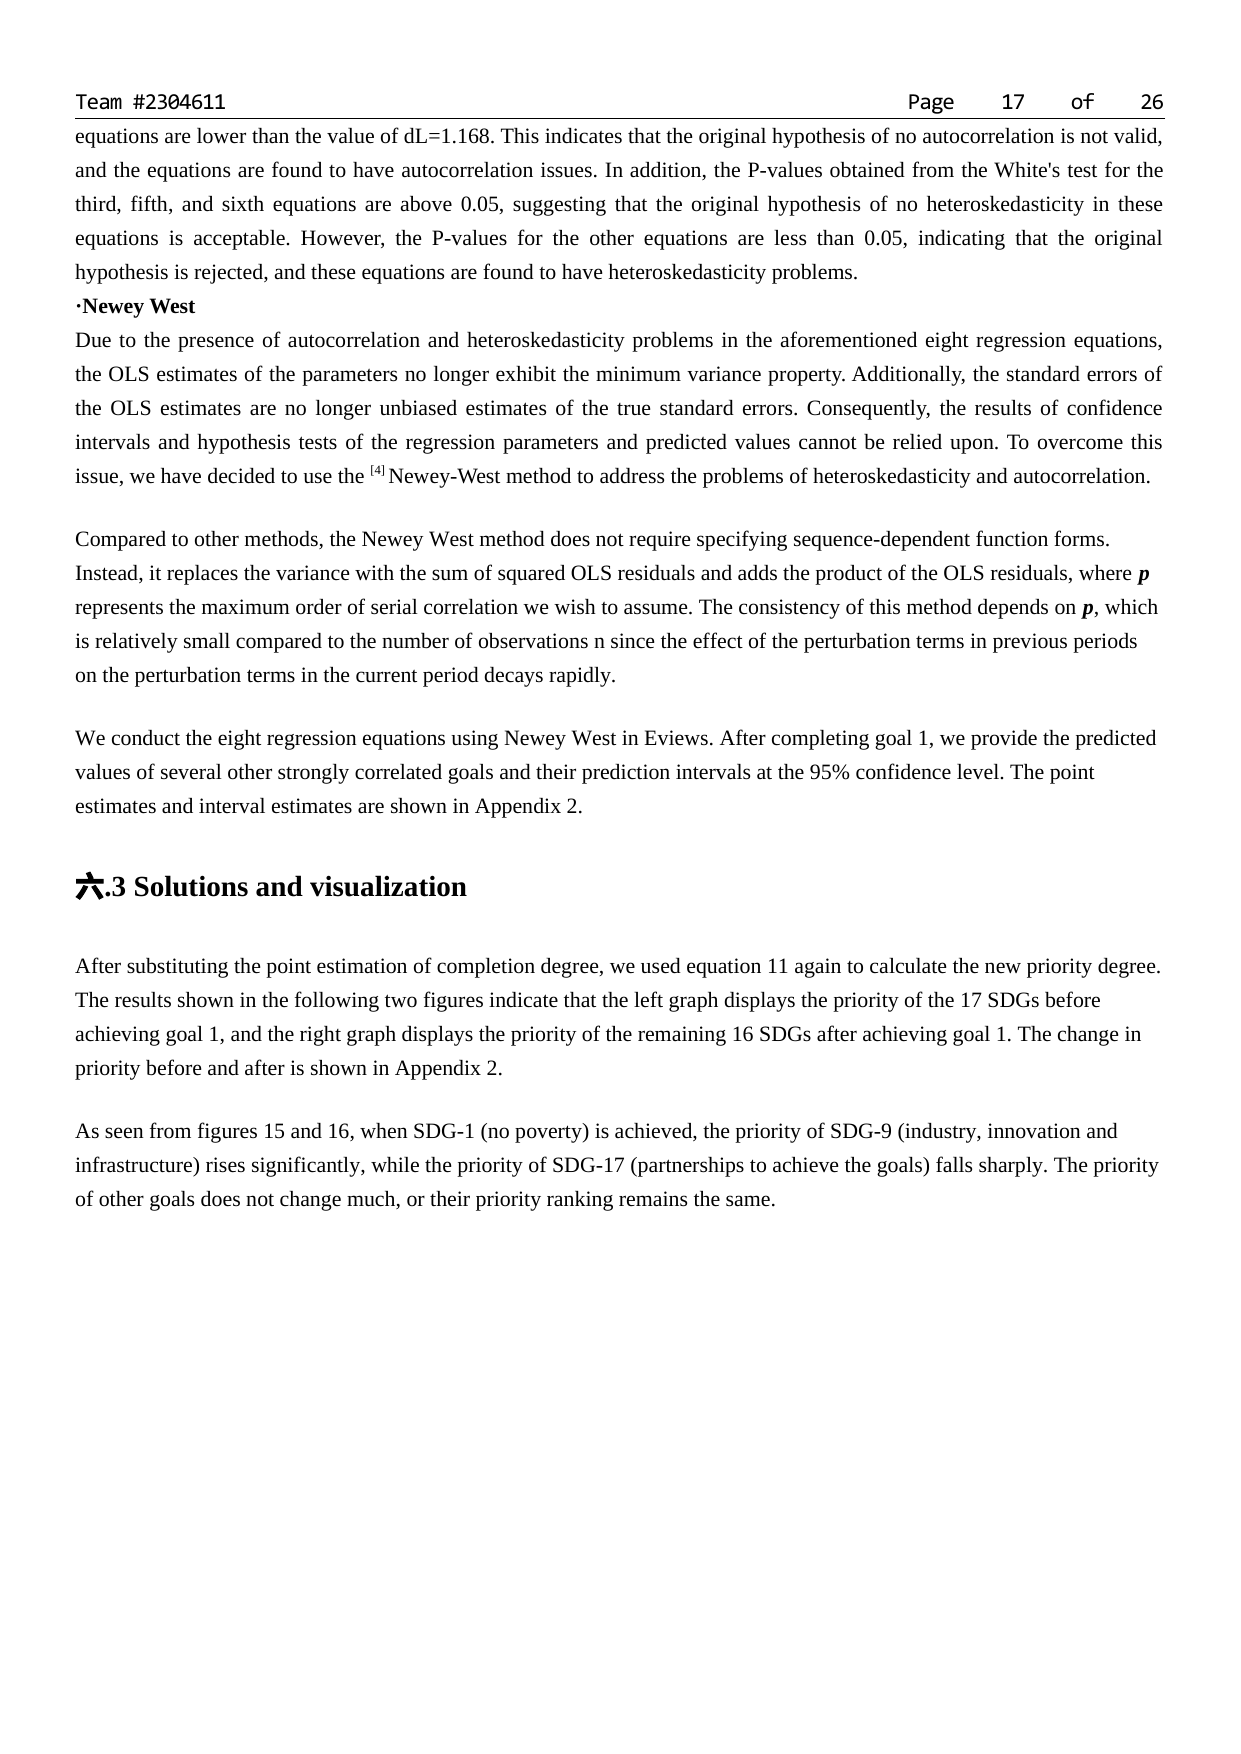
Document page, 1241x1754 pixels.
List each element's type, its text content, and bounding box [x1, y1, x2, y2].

text Due to the presence of autocorrelation and heteroskedasticity problems in the aforementioned eight regression equations, the OLS estimates of the parameters no longer exhibit the minimum variance property. Additionally, the standard errors of the OLS estimates are no longer unbiased estimates of the true standard errors. Consequently, the results of confidence intervals and hypothesis tests of the regression parameters and predicted values cannot be relied upon. To overcome this issue, we have decided to use the [4] Newey-West method to address the problems of heteroskedasticity and autocorrelation. [75, 322, 1165, 492]
text After substituting the point estimation of completion degree, we used equation 11 again to calculate the new priority degree. The results shown in the following two figures indicate that the left graph displays the priority of the 17 SDGs before achieving goal 1, and the right graph displays the priority of the remaining 16 SDGs after achieving goal 1. The change in priority before and after is shown in Appendix 2. [75, 948, 1165, 1084]
text We conduct the eight regression equations using Newey West in Eviews. After completing goal 1, we provide the predicted values of several other strongly correlated goals and their prediction intervals at the 95% confidence level. The point estimates and interval estimates are shown in Appendix 2. [75, 720, 1165, 822]
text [75, 119, 1165, 288]
text Compared to other methods, the Newey West method does not require specifying sequence-dependent function forms. Instead, it replaces the variance with the sum of squared OLS residuals and adds the product of the OLS residuals, where p represents the maximum order of serial correlation we wish to assume. The consistency of this method depends on p, which is relatively small compared to the number of observations n since the effect of the perturbation terms in previous periods on the perturbation terms in the current period decays rapidly. [75, 521, 1165, 691]
text ·Newey West [75, 288, 1165, 322]
text As seen from figures 15 and 16, when SDG-1 (no poverty) is achieved, the priority of SDG-9 (industry, innovation and infrastructure) rises significantly, while the priority of SDG-17 (partnerships to achieve the goals) falls sharply. The priority of other goals does not change much, or their priority ranking remains the same. [75, 1113, 1165, 1215]
subtitle Solutions and visualization [75, 851, 1165, 919]
